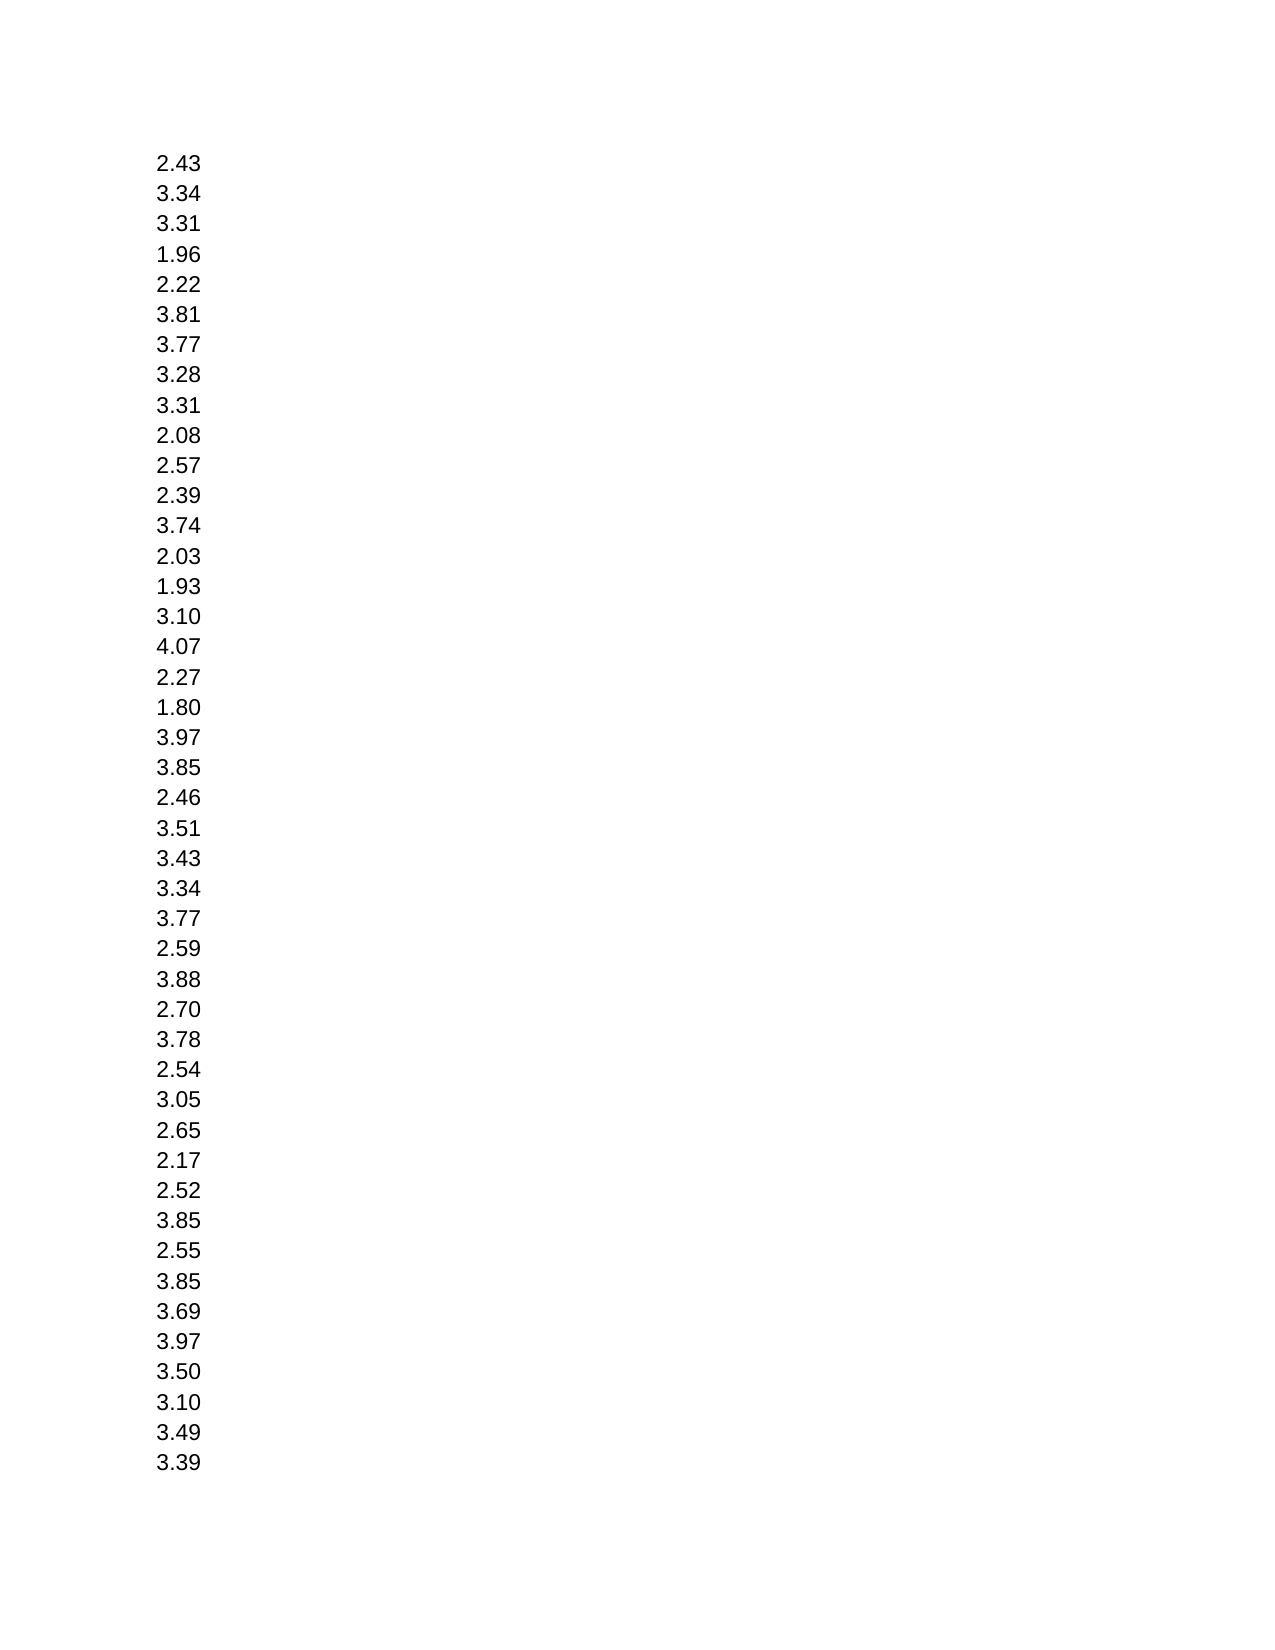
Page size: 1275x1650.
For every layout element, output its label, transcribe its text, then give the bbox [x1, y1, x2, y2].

text 3.78 [150, 1026, 1125, 1052]
text 3.28 [150, 361, 1125, 388]
text 4.07 [150, 633, 1125, 660]
text 3.81 [150, 301, 1125, 327]
text 2.39 [150, 482, 1125, 509]
text 2.03 [150, 543, 1125, 569]
text 3.50 [150, 1358, 1125, 1385]
text 2.70 [150, 996, 1125, 1022]
text 1.80 [150, 694, 1125, 720]
text 3.49 [150, 1419, 1125, 1445]
text 1.93 [150, 573, 1125, 599]
text 2.55 [150, 1237, 1125, 1264]
text 3.85 [150, 754, 1125, 781]
text 3.88 [150, 966, 1125, 992]
text 2.43 [150, 150, 1125, 176]
text 2.65 [150, 1117, 1125, 1143]
text 2.22 [150, 271, 1125, 297]
text 3.39 [150, 1449, 1125, 1475]
text 3.31 [150, 392, 1125, 418]
text 2.54 [150, 1056, 1125, 1083]
text 3.31 [150, 210, 1125, 237]
text 2.52 [150, 1177, 1125, 1203]
text 3.97 [150, 724, 1125, 750]
text 2.27 [150, 663, 1125, 690]
text 3.85 [150, 1207, 1125, 1234]
text 2.08 [150, 422, 1125, 448]
text 3.34 [150, 180, 1125, 207]
text 3.43 [150, 845, 1125, 871]
text 3.10 [150, 1388, 1125, 1415]
text 2.17 [150, 1147, 1125, 1173]
text 3.51 [150, 814, 1125, 841]
text 3.74 [150, 512, 1125, 539]
text 3.05 [150, 1086, 1125, 1113]
text 3.77 [150, 331, 1125, 358]
text 3.97 [150, 1328, 1125, 1354]
text 3.34 [150, 875, 1125, 901]
text 3.77 [150, 905, 1125, 932]
text 2.57 [150, 452, 1125, 478]
text 3.10 [150, 603, 1125, 629]
text 2.59 [150, 935, 1125, 962]
text 2.46 [150, 784, 1125, 811]
text 3.85 [150, 1268, 1125, 1294]
text 1.96 [150, 241, 1125, 267]
text 3.69 [150, 1298, 1125, 1324]
